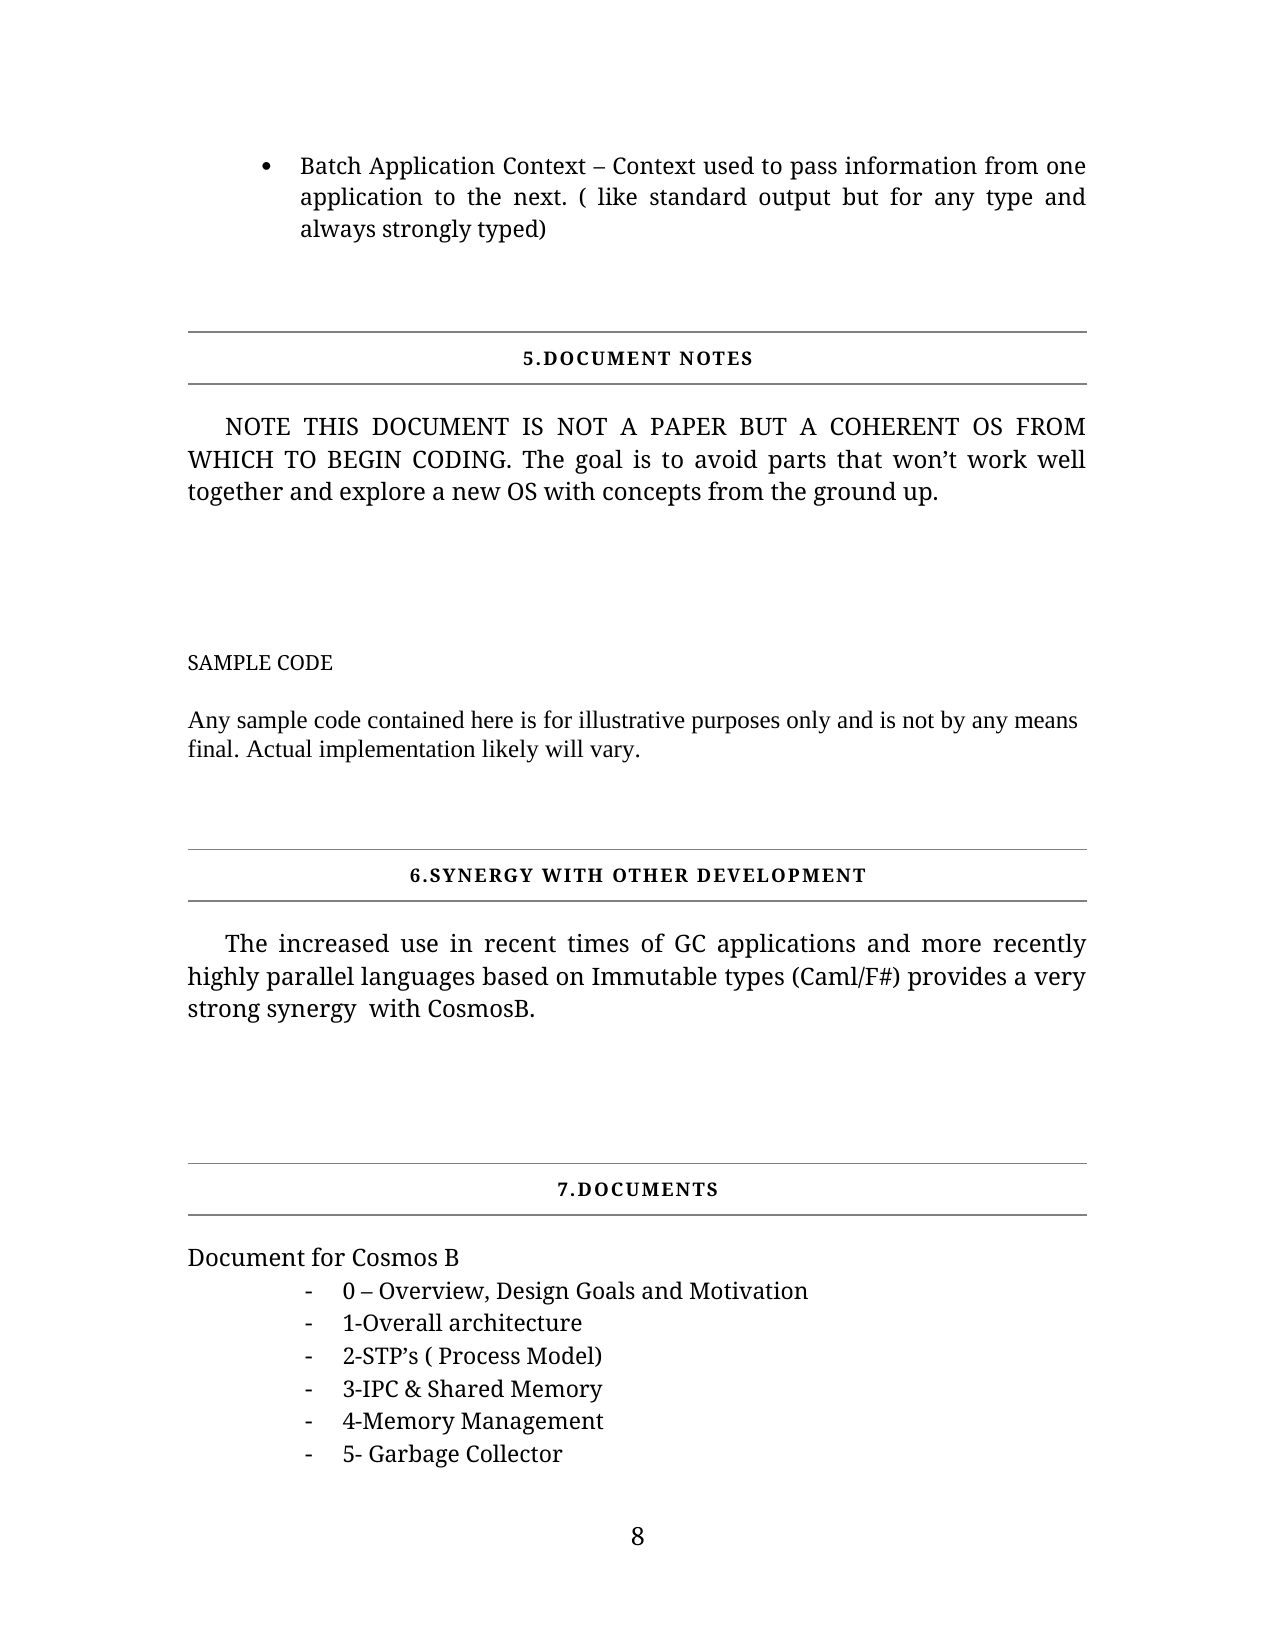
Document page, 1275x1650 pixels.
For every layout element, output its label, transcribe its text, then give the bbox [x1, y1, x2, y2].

text Document for Cosmos B [187, 1241, 1087, 1274]
text NOTE THIS DOCUMENT IS NOT A PAPER BUT A COHERENT OS FROM WHICH TO BEGIN CODING. The goal is to avoid parts that won’t work well together and explore a new OS with concepts from the ground up. [187, 410, 1087, 508]
text Any sample code contained here is for illustrative purposes only and is not by any means final. Actual implementation likely will vary. [187, 706, 1087, 763]
list 4-Memory Management [305, 1404, 1087, 1437]
list 3-IPC & Shared Memory [305, 1371, 1087, 1404]
list Batch Application Context – Context used to pass information from one application to the next. ( like standard output but for any type and always strongly typed) [262, 150, 1087, 244]
list 0 – Overview, Design Goals and Motivation [305, 1274, 1087, 1306]
text The increased use in recent times of GC applications and more recently highly parallel languages based on Immutable types (Caml/F#) provides a very strong synergy with CosmosB. [187, 927, 1087, 1025]
subtitle 7.Documents [187, 1164, 1087, 1216]
subtitle 5.DOCUMENT NOTES [187, 332, 1087, 385]
list 5- Garbage Collector [305, 1437, 1087, 1469]
list 2-STP’s ( Process Model) [305, 1339, 1087, 1371]
subtitle Sample Code [187, 648, 1087, 676]
subtitle 6.SYNERGY WITH OTHER DEVELOPMENT [187, 850, 1087, 902]
list 1-Overall architecture [305, 1306, 1087, 1339]
